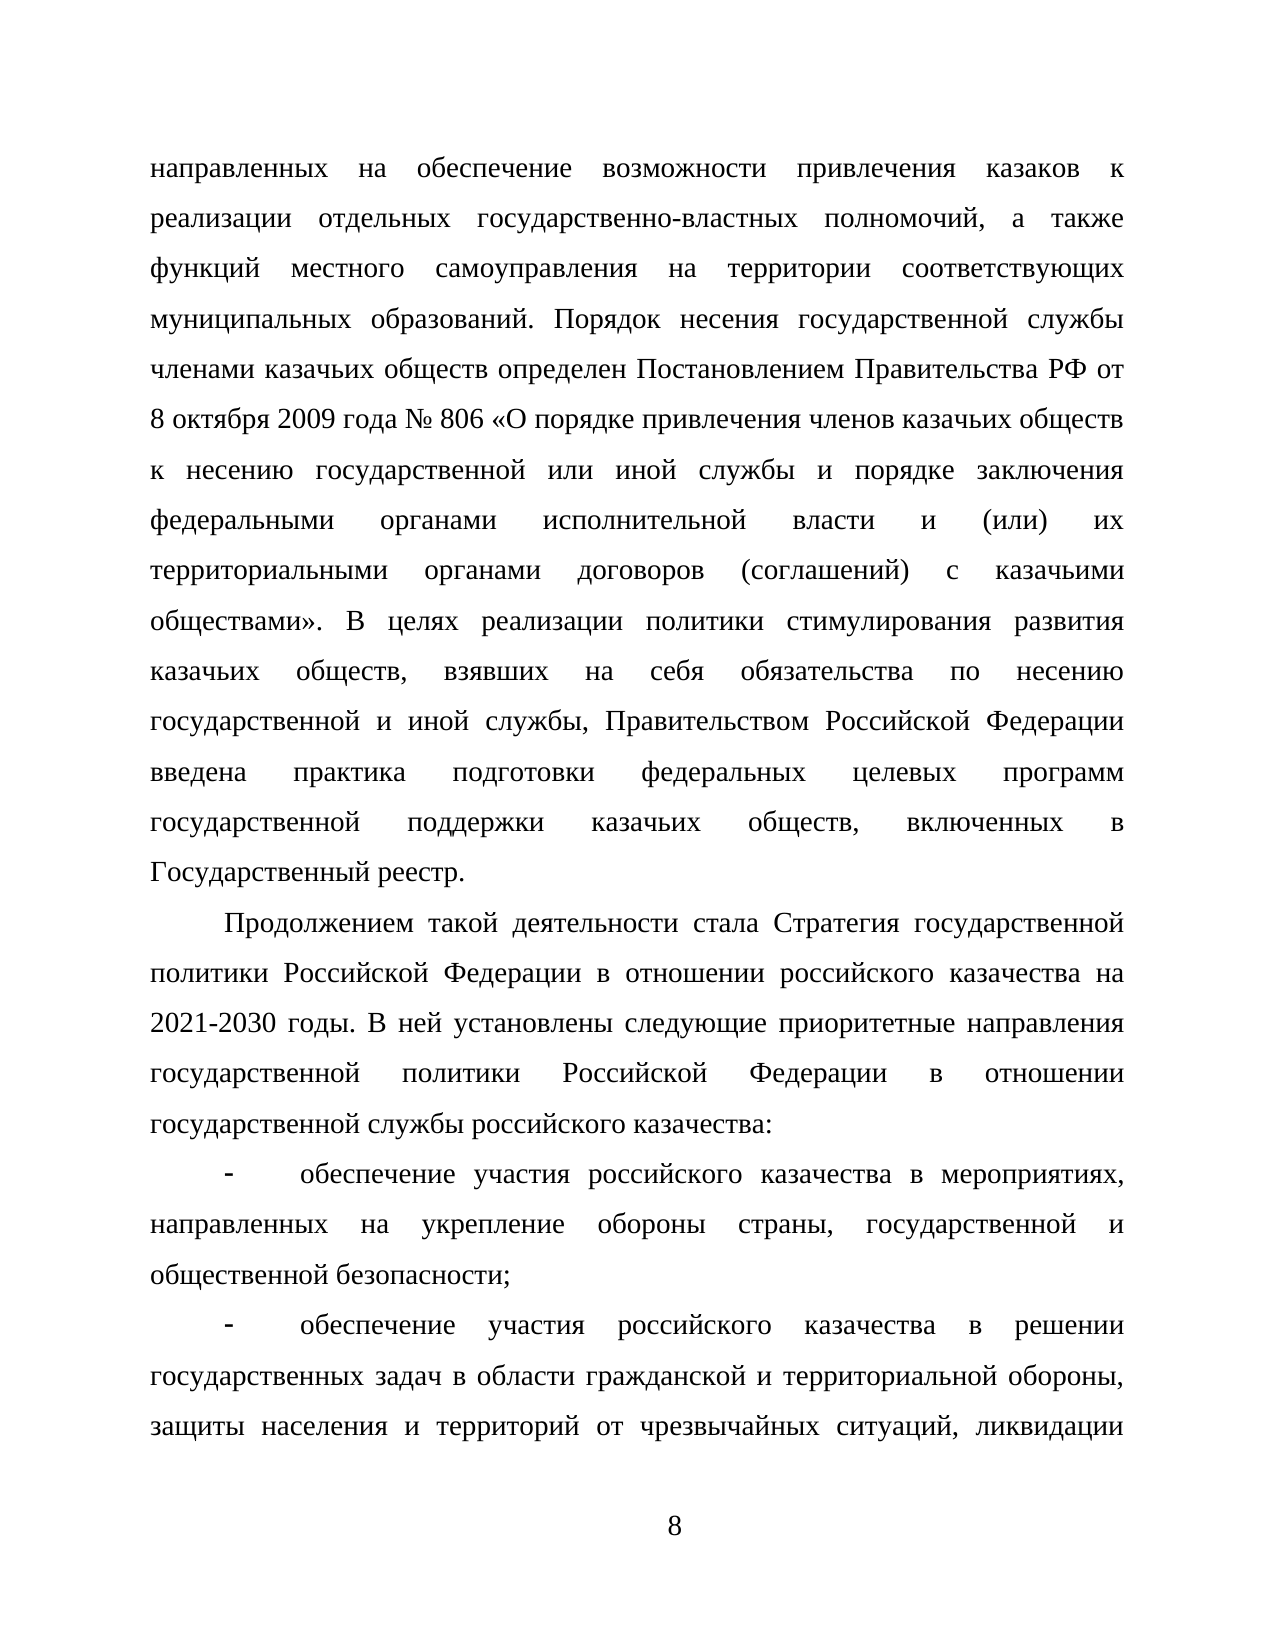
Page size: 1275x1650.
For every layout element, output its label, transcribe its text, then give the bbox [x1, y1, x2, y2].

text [150, 150, 1125, 888]
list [150, 1307, 1125, 1442]
list обеспечение участия российского казачества в мероприятиях, направленных на укрепление обороны страны, государственной и общественной безопасности; [150, 1156, 1125, 1291]
text Продолжением такой деятельности стала Стратегия государственной политики Российской Федерации в отношении российского казачества на 2021-2030 годы. В ней установлены следующие приоритетные направления государственной политики Российской Федерации в отношении государственной службы российского казачества: [150, 905, 1125, 1139]
